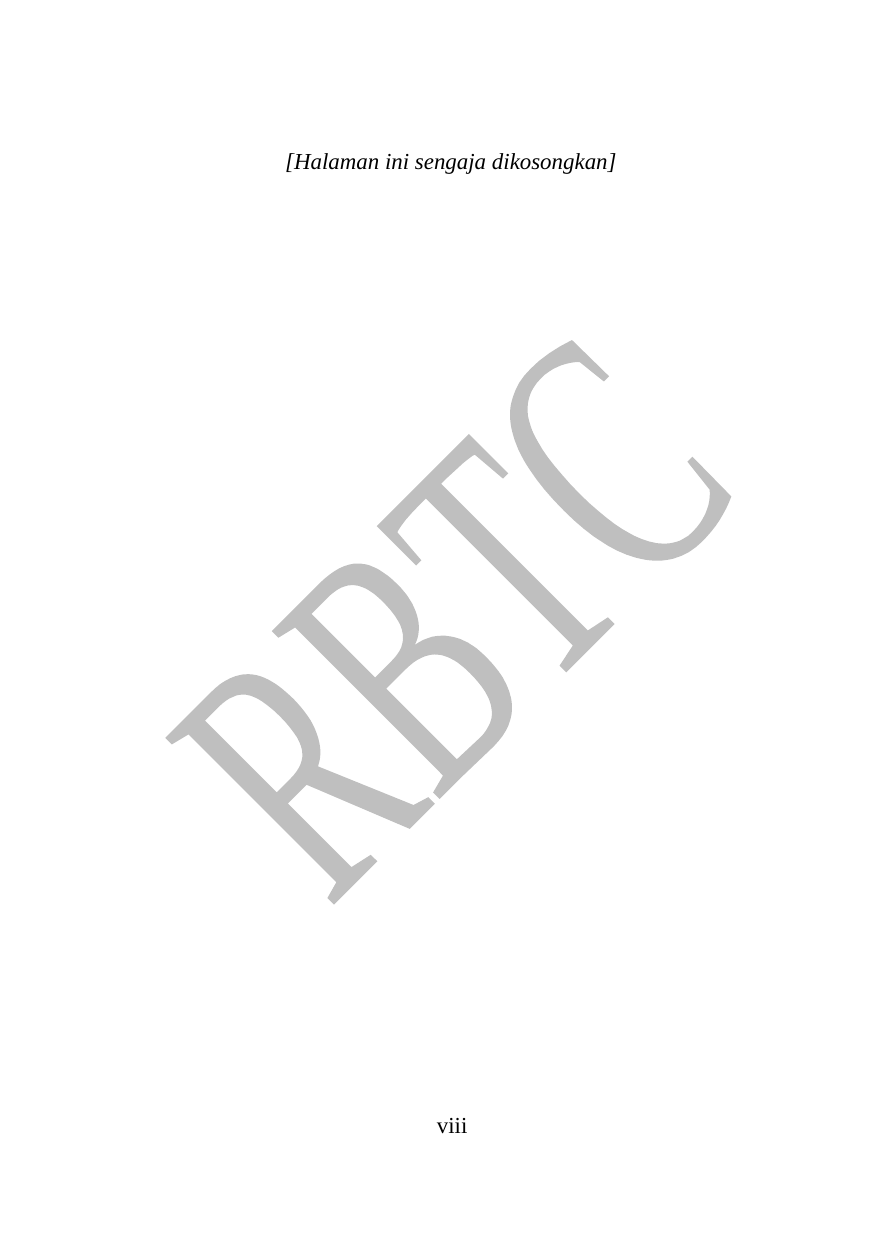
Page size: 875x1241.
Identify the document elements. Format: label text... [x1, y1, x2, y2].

text [Halaman ini sengaja dikosongkan] [148, 148, 756, 174]
